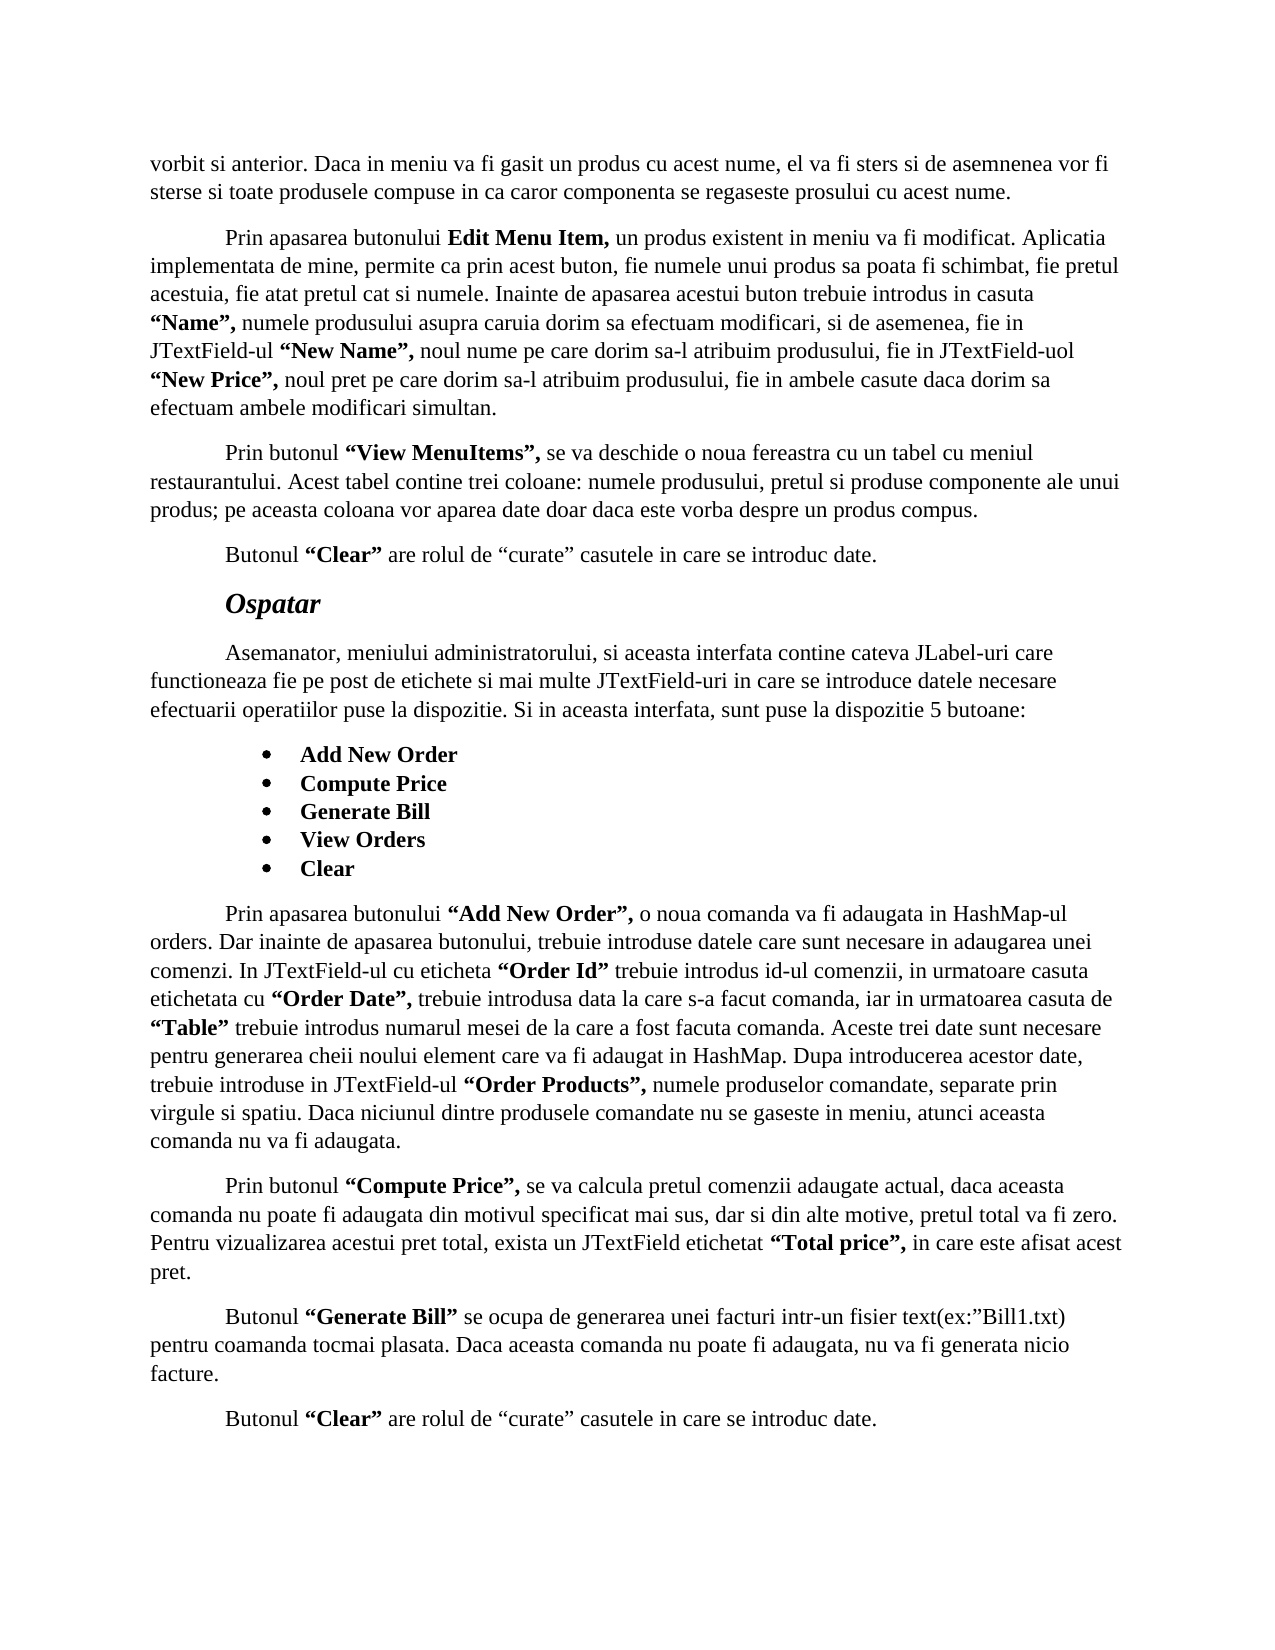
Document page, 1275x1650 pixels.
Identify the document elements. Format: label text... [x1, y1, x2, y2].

text Prin butonul “Compute Price”, se va calcula pretul comenzii adaugate actual, daca aceasta comanda nu poate fi adaugata din motivul specificat mai sus, dar si din alte motive, pretul total va fi zero. Pentru vizualizarea acestui pret total, exista un JTextField etichetat “Total price”, in care este afisat acest pret. [150, 1173, 1125, 1284]
list Add New Order [262, 741, 1125, 767]
text Asemanator, meniului administratorului, si aceasta interfata contine cateva JLabel-uri care functioneaza fie pe post de etichete si mai multe JTextField-uri in care se introduce datele necesare efectuarii operatiilor puse la dispozitie. Si in aceasta interfata, sunt puse la dispozitie 5 butoane: [150, 639, 1125, 722]
text Butonul “Generate Bill” se ocupa de generarea unei facturi intr-un fisier text(ex:”Bill1.txt) pentru coamanda tocmai plasata. Daca aceasta comanda nu poate fi adaugata, nu va fi generata nicio facture. [150, 1303, 1125, 1386]
list Clear [262, 855, 1125, 881]
text Prin apasarea butonului Edit Menu Item, un produs existent in meniu va fi modificat. Aplicatia implementata de mine, permite ca prin acest buton, fie numele unui produs sa poata fi schimbat, fie pretul acestuia, fie atat pretul cat si numele. Inainte de apasarea acestui buton trebuie introdus in casuta “Name”, numele produsului asupra caruia dorim sa efectuam modificari, si de asemenea, fie in JTextField-ul “New Name”, noul nume pe care dorim sa-l atribuim produsului, fie in JTextField-uol “New Price”, noul pret pe care dorim sa-l atribuim produsului, fie in ambele casute daca dorim sa efectuam ambele modificari simultan. [150, 223, 1125, 421]
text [150, 150, 1125, 205]
list View Orders [262, 826, 1125, 853]
text Prin apasarea butonului “Add New Order”, o noua comanda va fi adaugata in HashMap-ul orders. Dar inainte de apasarea butonului, trebuie introduse datele care sunt necesare in adaugarea unei comenzi. In JTextField-ul cu eticheta “Order Id” trebuie introdus id-ul comenzii, in urmatoare casuta etichetata cu “Order Date”, trebuie introdusa data la care s-a facut comanda, iar in urmatoarea casuta de “Table” trebuie introdus numarul mesei de la care a fost facuta comanda. Aceste trei date sunt necesare pentru generarea cheii noului element care va fi adaugat in HashMap. Dupa introducerea acestor date, trebuie introduse in JTextField-ul “Order Products”, numele produselor comandate, separate prin virgule si spatiu. Daca niciunul dintre produsele comandate nu se gaseste in meniu, atunci aceasta comanda nu va fi adaugata. [150, 900, 1125, 1154]
text Ospatar [150, 586, 1125, 620]
text Butonul “Clear” are rolul de “curate” casutele in care se introduc date. [150, 541, 1125, 568]
list Generate Bill [262, 798, 1125, 824]
text Prin butonul “View MenuItems”, se va deschide o noua fereastra cu un tabel cu meniul restaurantului. Acest tabel contine trei coloane: numele produsului, pretul si produse componente ale unui produs; pe aceasta coloana vor aparea date doar daca este vorba despre un produs compus. [150, 439, 1125, 522]
text Butonul “Clear” are rolul de “curate” casutele in care se introduc date. [150, 1405, 1125, 1431]
list Compute Price [262, 769, 1125, 796]
